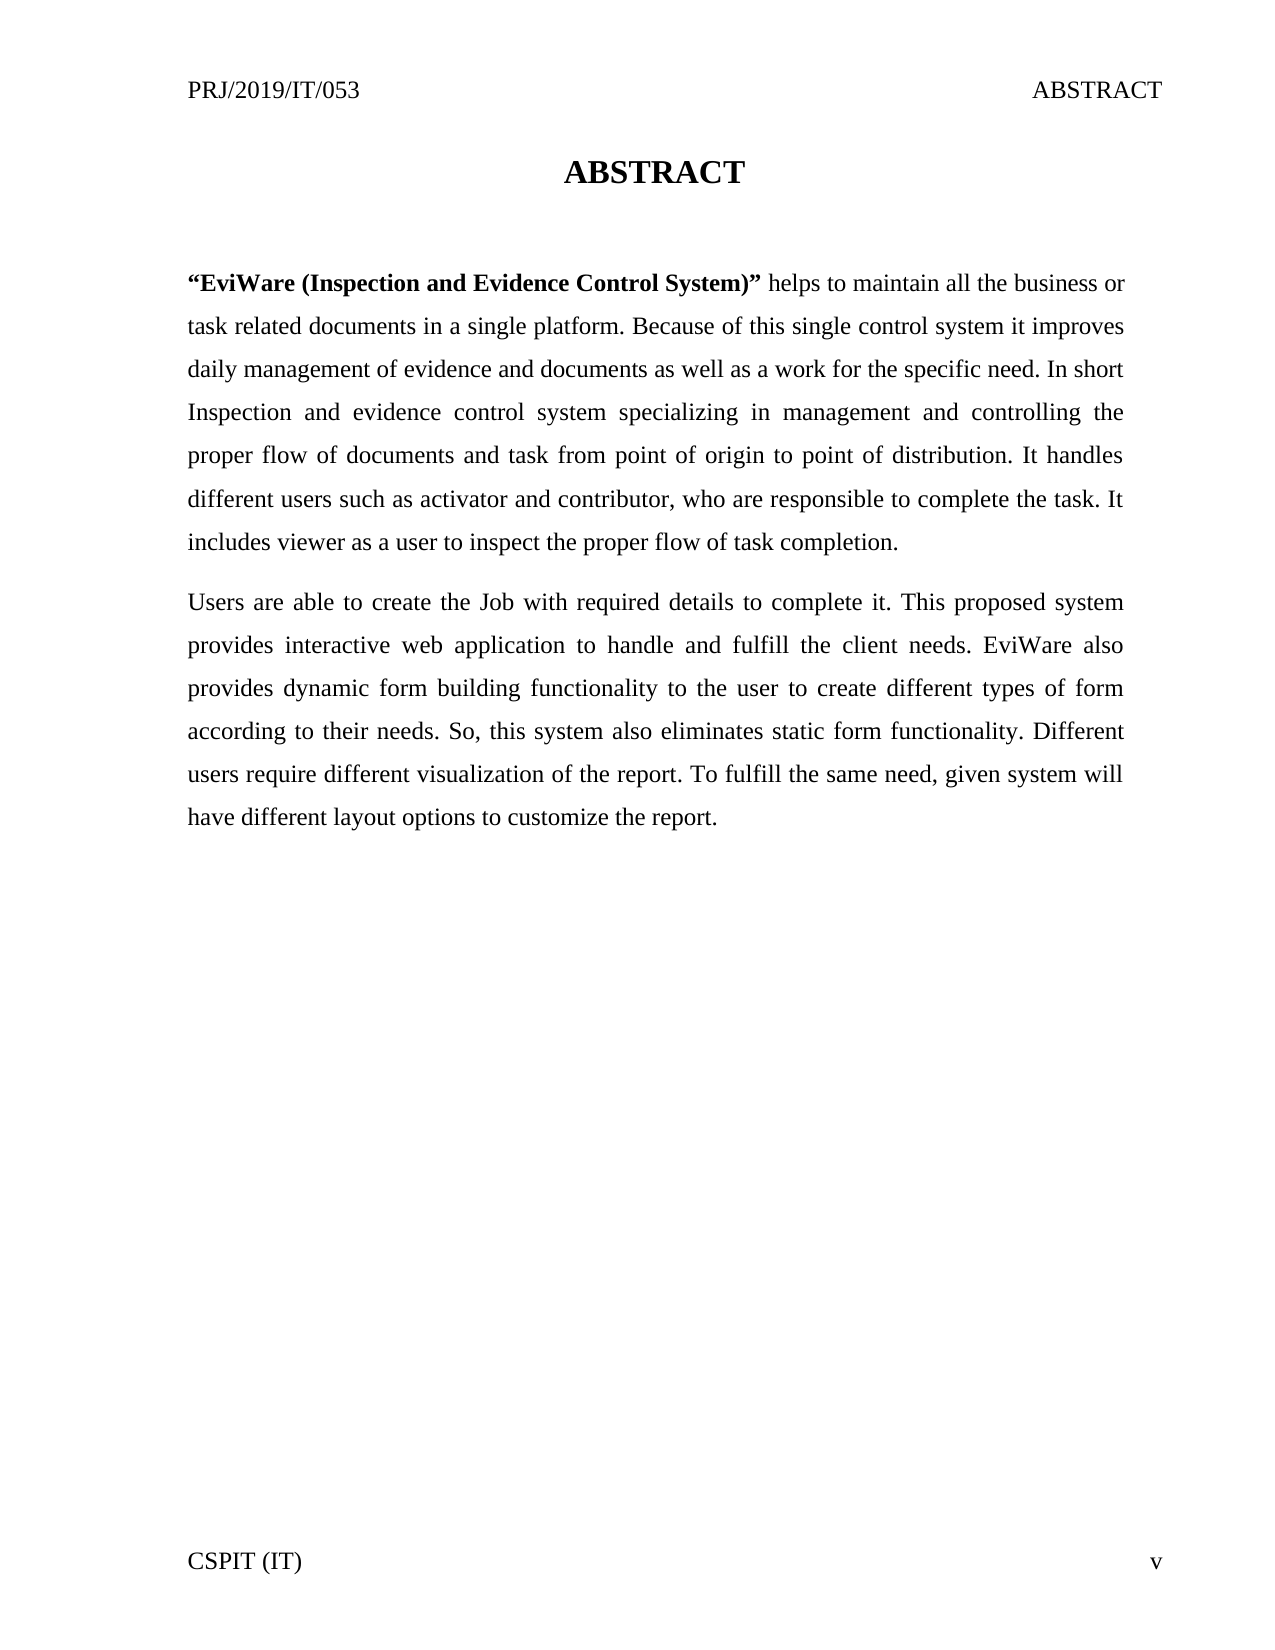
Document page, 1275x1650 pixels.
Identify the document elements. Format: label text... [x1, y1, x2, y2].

text “EviWare (Inspection and Evidence Control System)” helps to maintain all the business or task related documents in a single platform. Because of this single control system it improves daily management of evidence and documents as well as a work for the specific need. In short Inspection and evidence control system specializing in management and controlling the proper flow of documents and task from point of origin to point of distribution. It handles different users such as activator and contributor, who are responsible to complete the task. It includes viewer as a user to inspect the proper flow of task completion. [187, 268, 1125, 556]
text Users are able to create the Job with required details to complete it. This proposed system provides interactive web application to handle and fulfill the client needs. EviWare also provides dynamic form building functionality to the user to create different types of form according to their needs. So, this system also eliminates static form functionality. Different users require different visualization of the report. To fulfill the same need, given system will have different layout options to customize the report. [187, 587, 1125, 831]
text ABSTRACT [187, 152, 1121, 190]
